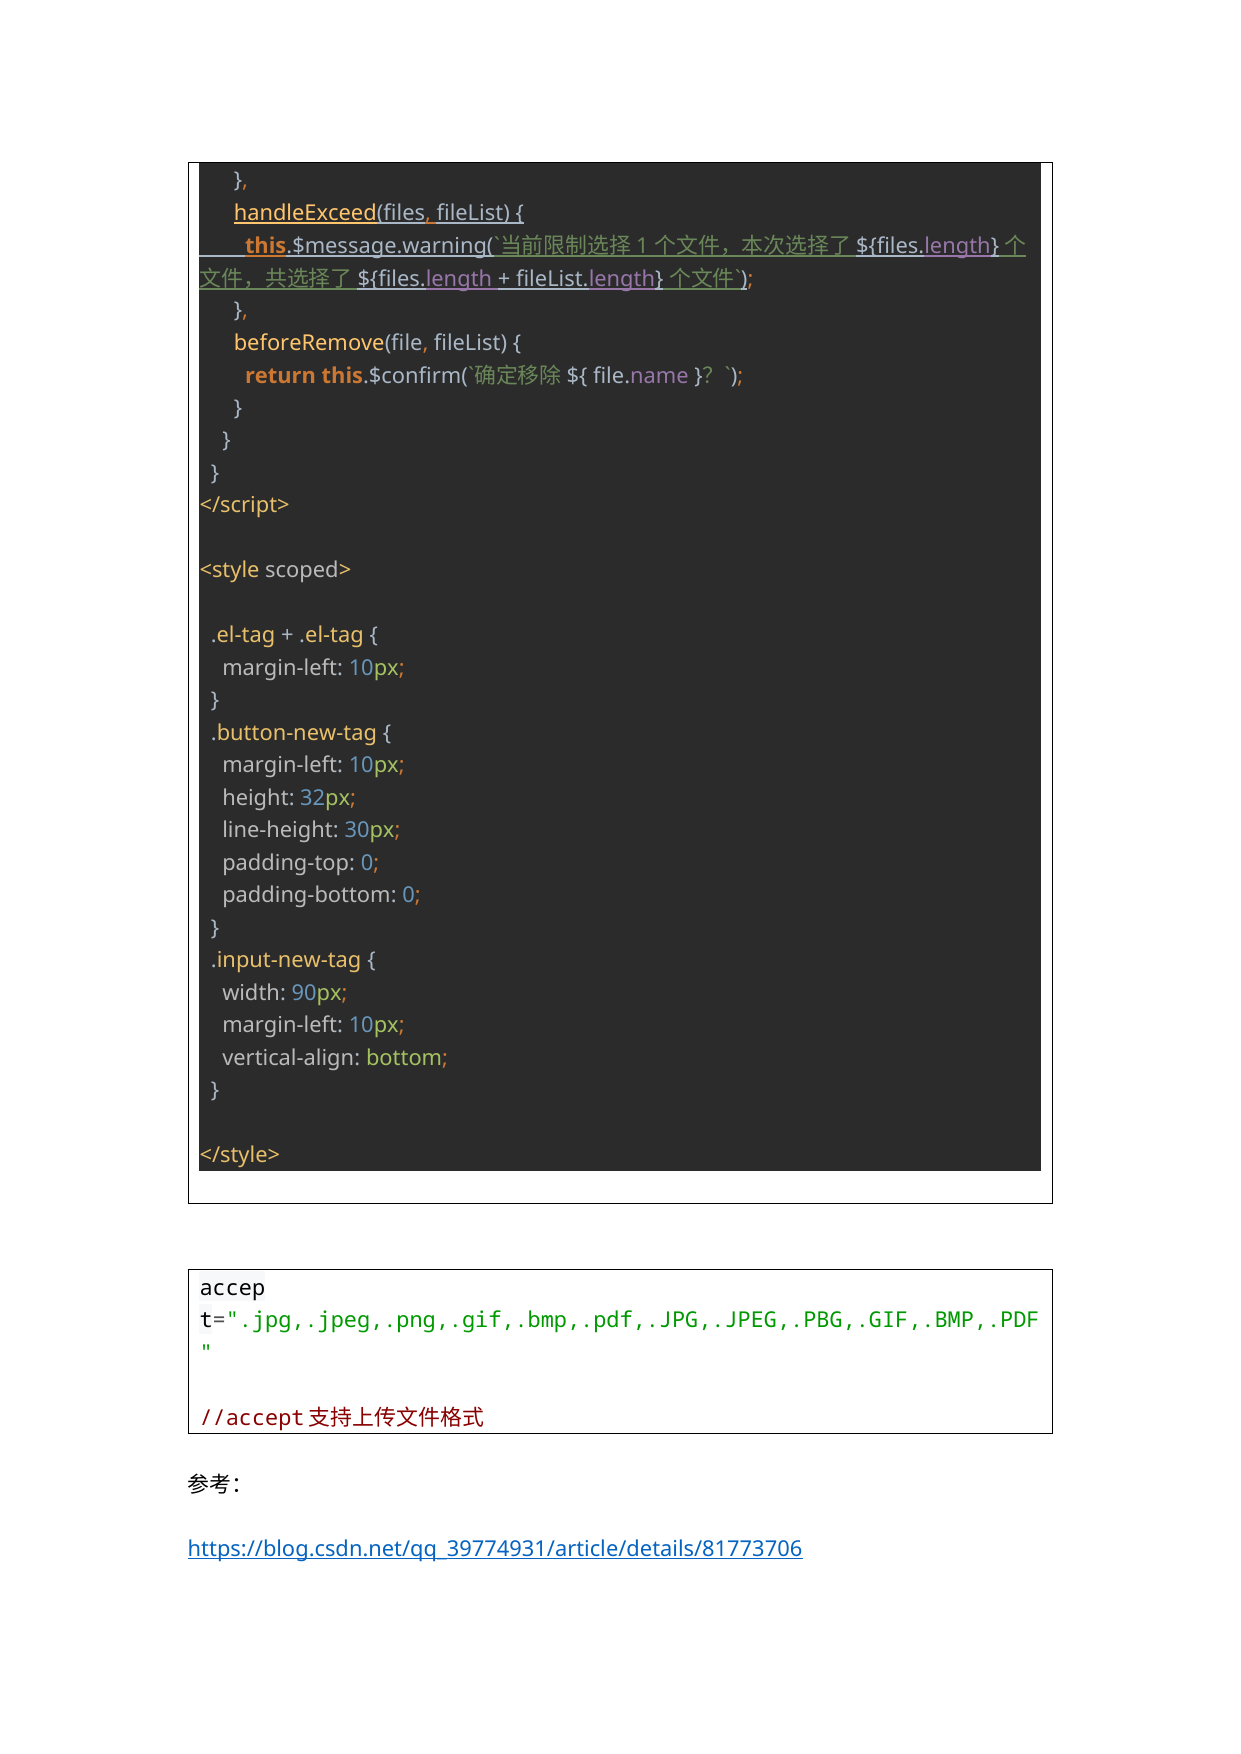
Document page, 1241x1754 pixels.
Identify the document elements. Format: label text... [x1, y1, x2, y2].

table_header accept=".jpg,.jpeg,.png,.gif,.bmp,.pdf,.JPG,.JPEG,.PBG,.GIF,.BMP,.PDF" //accept支持上传文件格式 [189, 1270, 1052, 1433]
text https://blog.csdn.net/qq_39774931/article/details/81773706 [187, 1531, 1053, 1564]
text 参考： [187, 1466, 1053, 1499]
